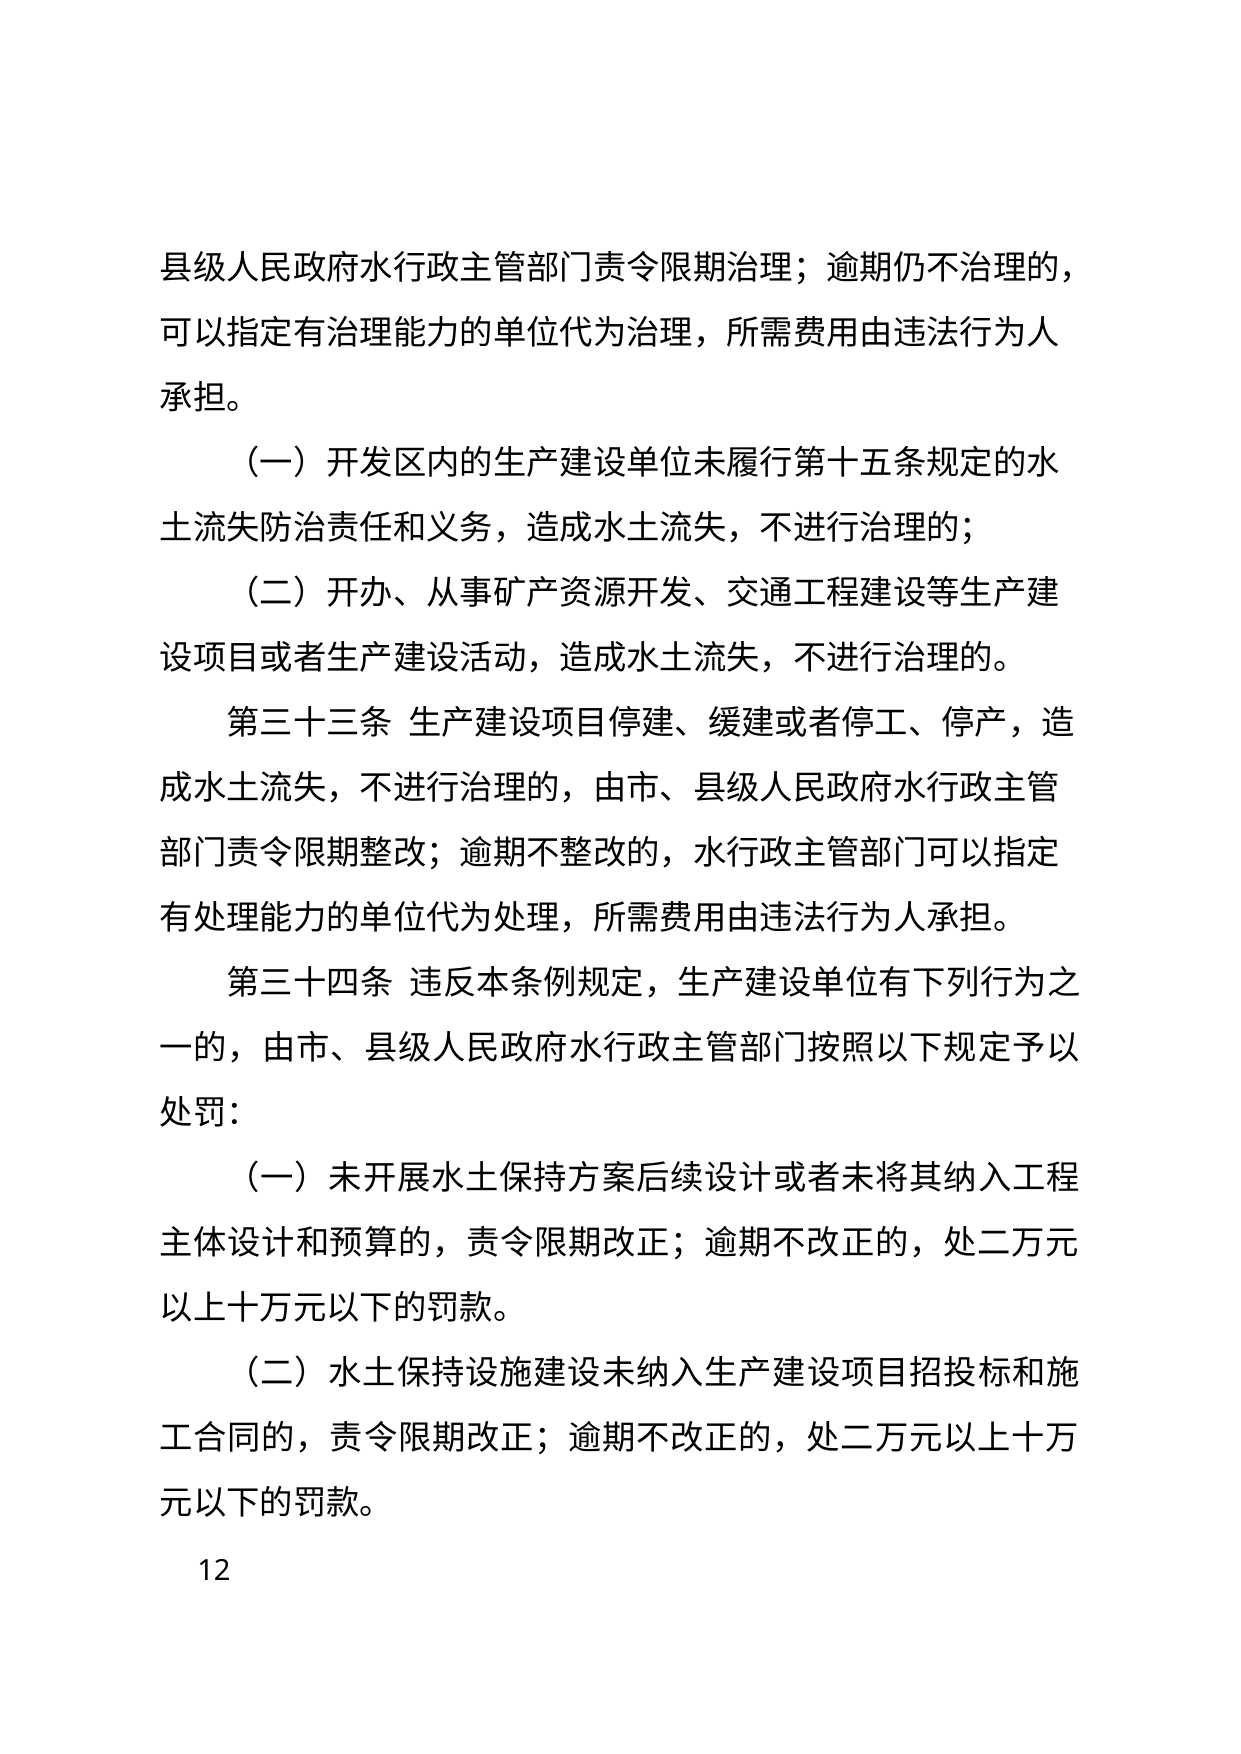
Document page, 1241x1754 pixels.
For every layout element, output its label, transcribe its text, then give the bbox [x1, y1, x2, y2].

text （一）开发区内的生产建设单位未履行第十五条规定的水土流失防治责任和义务，造成水土流失，不进行治理的； [159, 428, 1081, 558]
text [159, 233, 1081, 428]
text 第三十四条 违反本条例规定，生产建设单位有下列行为之一的，由市、县级人民政府水行政主管部门按照以下规定予以处罚： [159, 948, 1081, 1143]
text （二）开办、从事矿产资源开发、交通工程建设等生产建设项目或者生产建设活动，造成水土流失，不进行治理的。 [159, 558, 1081, 688]
text 第三十三条 生产建设项目停建、缓建或者停工、停产，造成水土流失，不进行治理的，由市、县级人民政府水行政主管部门责令限期整改；逾期不整改的，水行政主管部门可以指定有处理能力的单位代为处理，所需费用由违法行为人承担。 [159, 688, 1081, 948]
text （二）水土保持设施建设未纳入生产建设项目招投标和施工合同的，责令限期改正；逾期不改正的，处二万元以上十万元以下的罚款。 [159, 1338, 1081, 1533]
text （一）未开展水土保持方案后续设计或者未将其纳入工程主体设计和预算的，责令限期改正；逾期不改正的，处二万元以上十万元以下的罚款。 [159, 1143, 1081, 1338]
